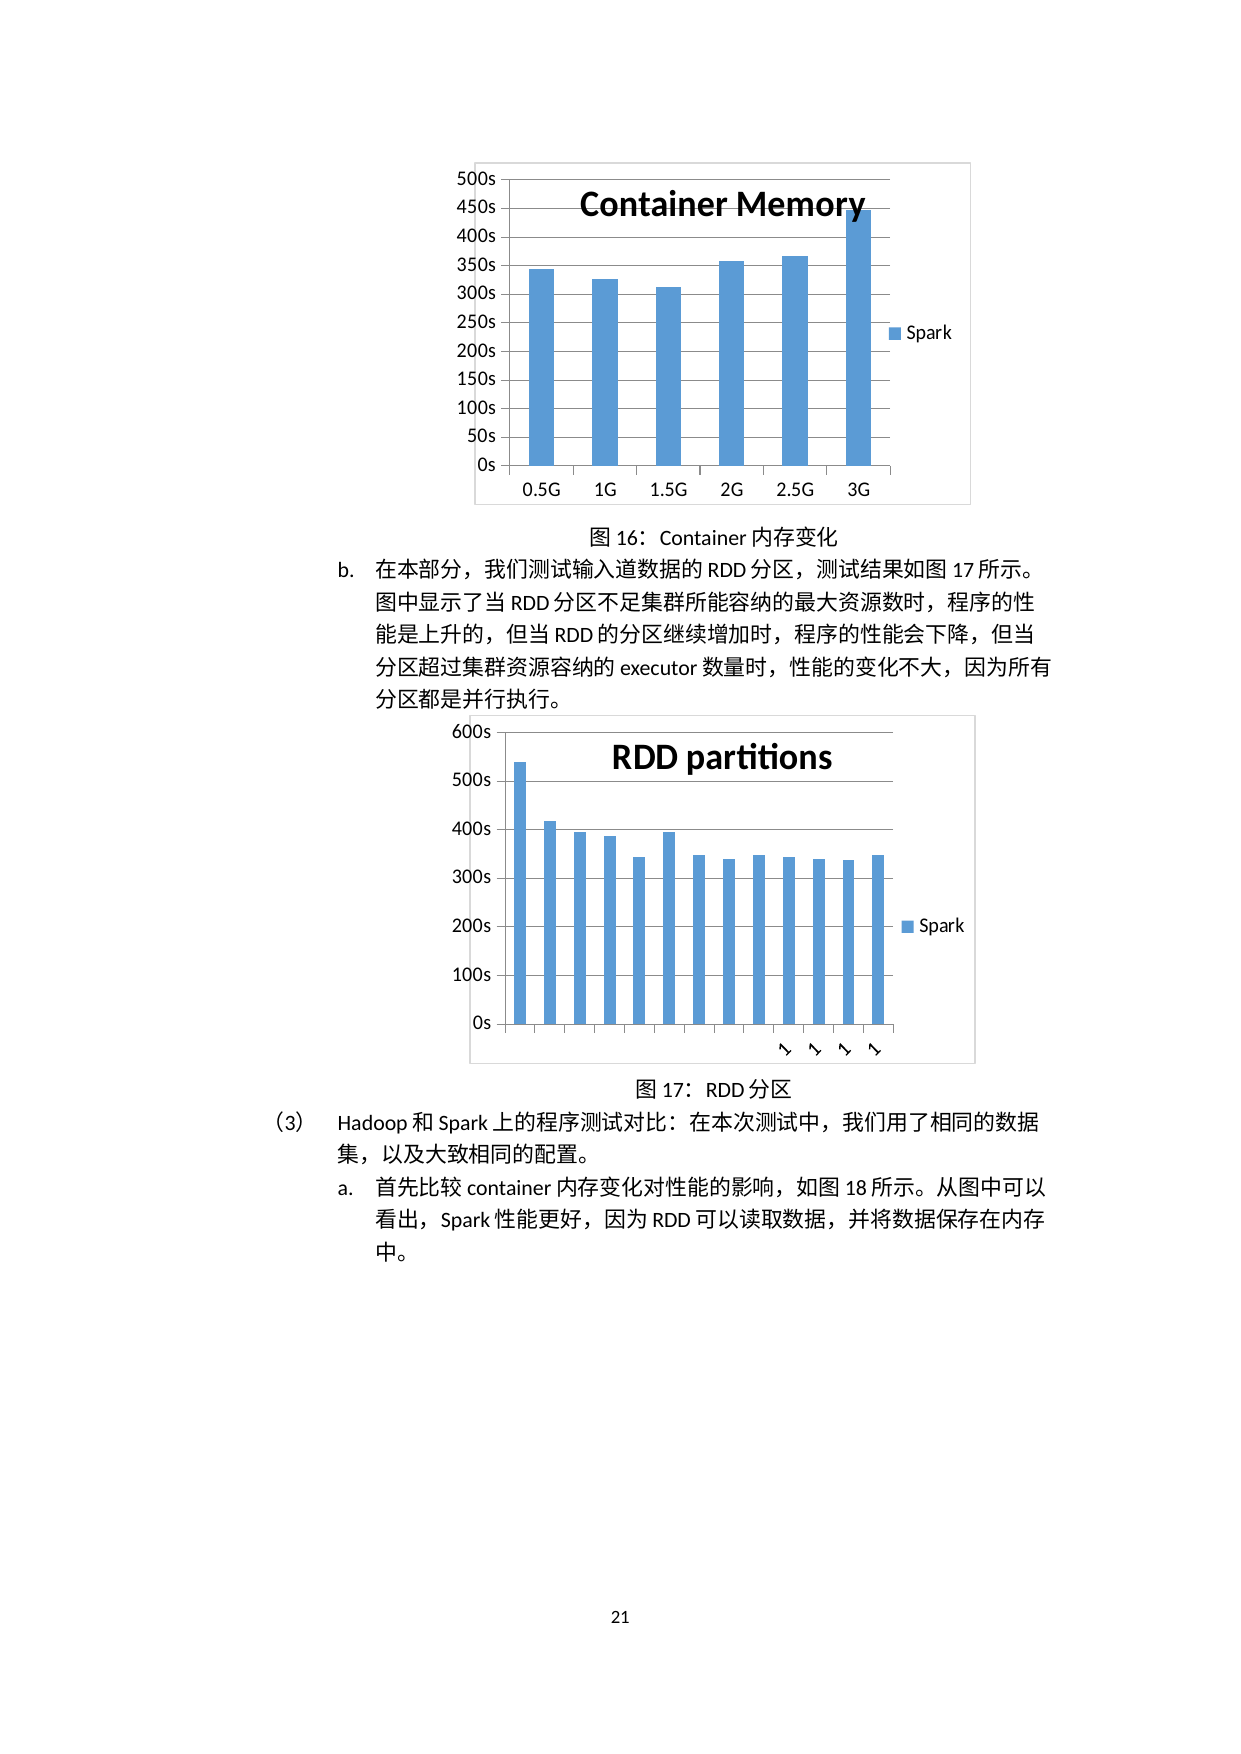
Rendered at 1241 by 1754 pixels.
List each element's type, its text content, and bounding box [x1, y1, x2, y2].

list 图17：RDD分区 [375, 1072, 1053, 1104]
list Hadoop和Spark上的程序测试对比：在本次测试中，我们用了相同的数据集，以及大致相同的配置。 [262, 1104, 1053, 1169]
list 在本部分，我们测试输入道数据的RDD分区，测试结果如图17所示。图中显示了当RDD分区不足集群所能容纳的最大资源数时，程序的性能是上升的，但当RDD的分区继续增加时，程序的性能会下降，但当分区超过集群资源容纳的executor数量时，性能的变化不大，因为所有分区都是并行执行。 [337, 552, 1053, 714]
list 首先比较container内存变化对性能的影响，如图18所示。从图中可以看出，Spark性能更好，因为RDD可以读取数据，并将数据保存在内存中。 [337, 1169, 1053, 1267]
list 图16：Container内存变化 [375, 519, 1053, 552]
